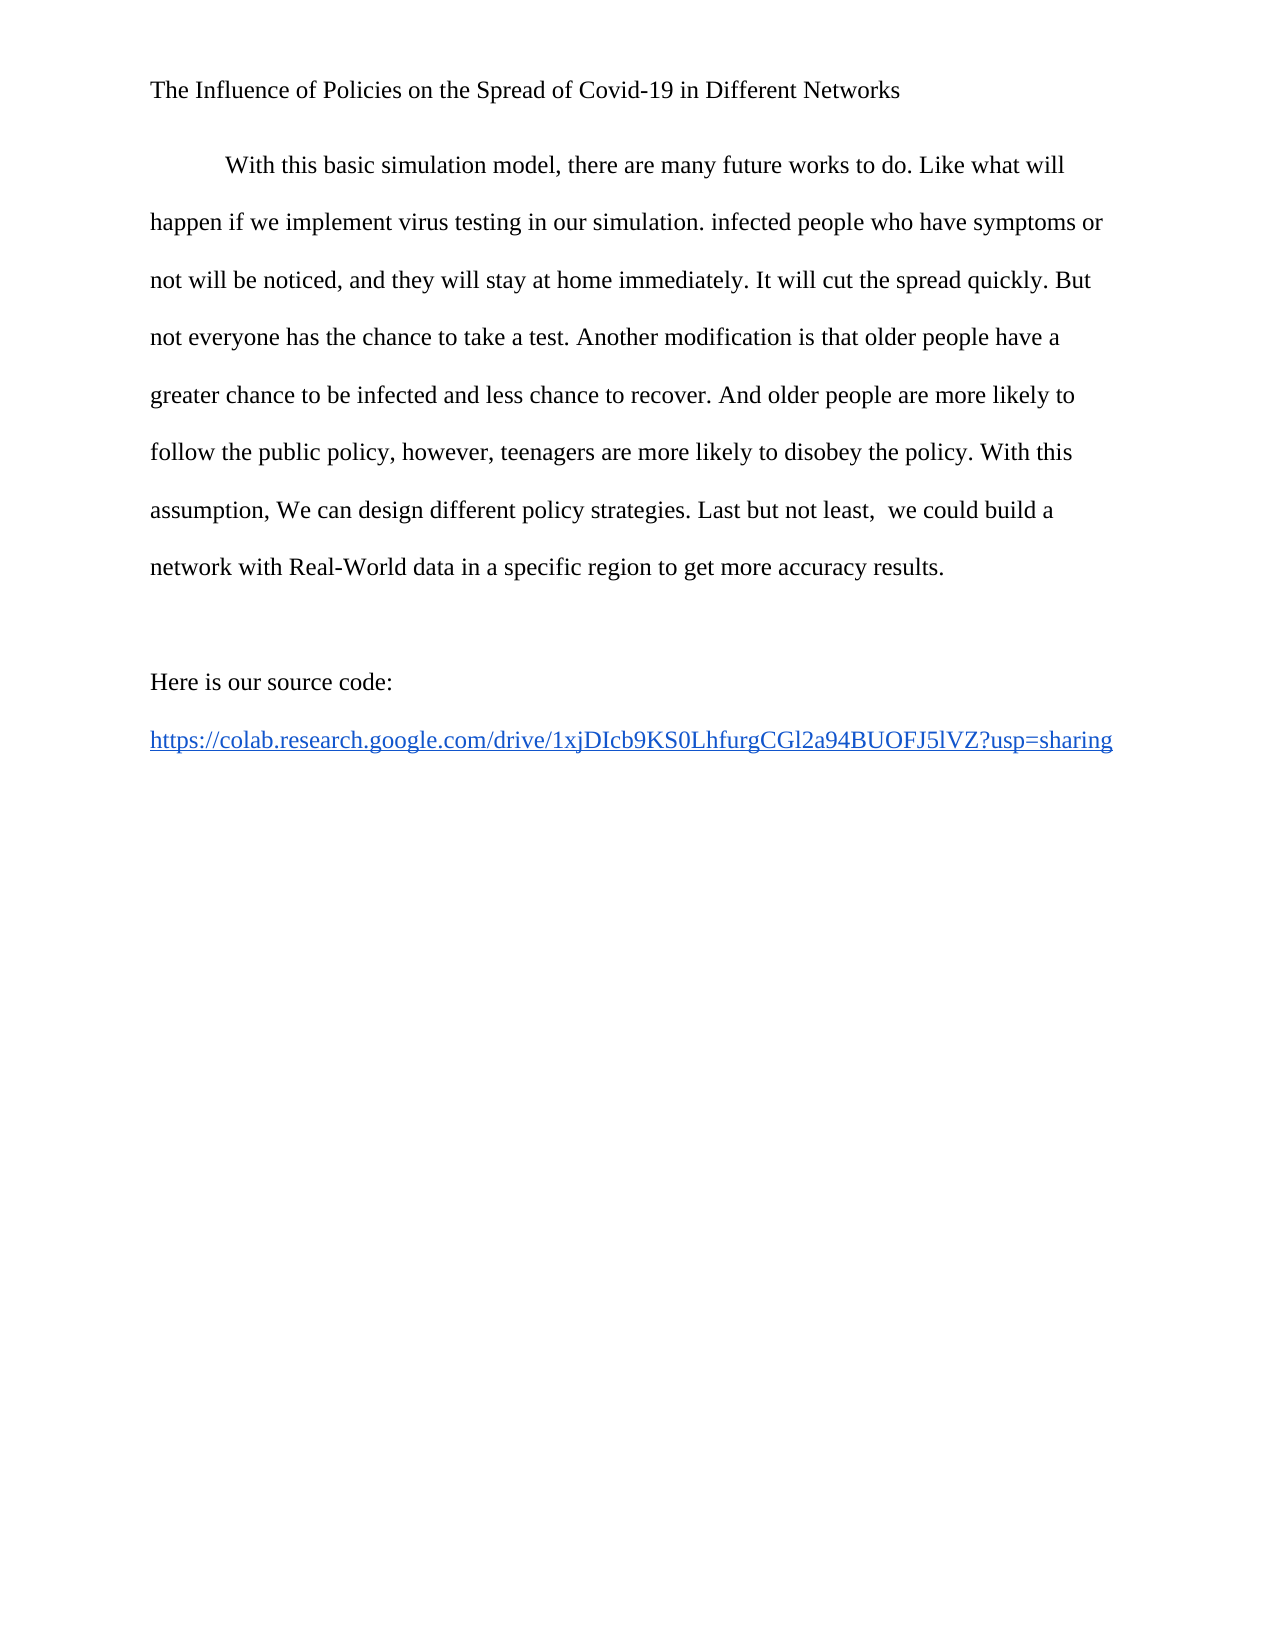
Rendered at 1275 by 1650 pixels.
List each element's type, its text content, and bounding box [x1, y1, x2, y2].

text Here is our source code: [150, 667, 1125, 696]
text https://colab.research.google.com/drive/1xjDIcb9KS0LhfurgCGl2a94BUOFJ5lVZ?usp=sharing [150, 725, 1125, 754]
text With this basic simulation model, there are many future works to do. Like what will happen if we implement virus testing in our simulation. infected people who have symptoms or not will be noticed, and they will stay at home immediately. It will cut the spread quickly. But not everyone has the chance to take a test. Another modification is that older people have a greater chance to be infected and less chance to recover. And older people are more likely to follow the public policy, however, teenagers are more likely to disobey the policy. With this assumption, We can design different policy strategies. Last but not least, we could build a network with Real-World data in a specific region to get more accuracy results. [150, 150, 1125, 581]
